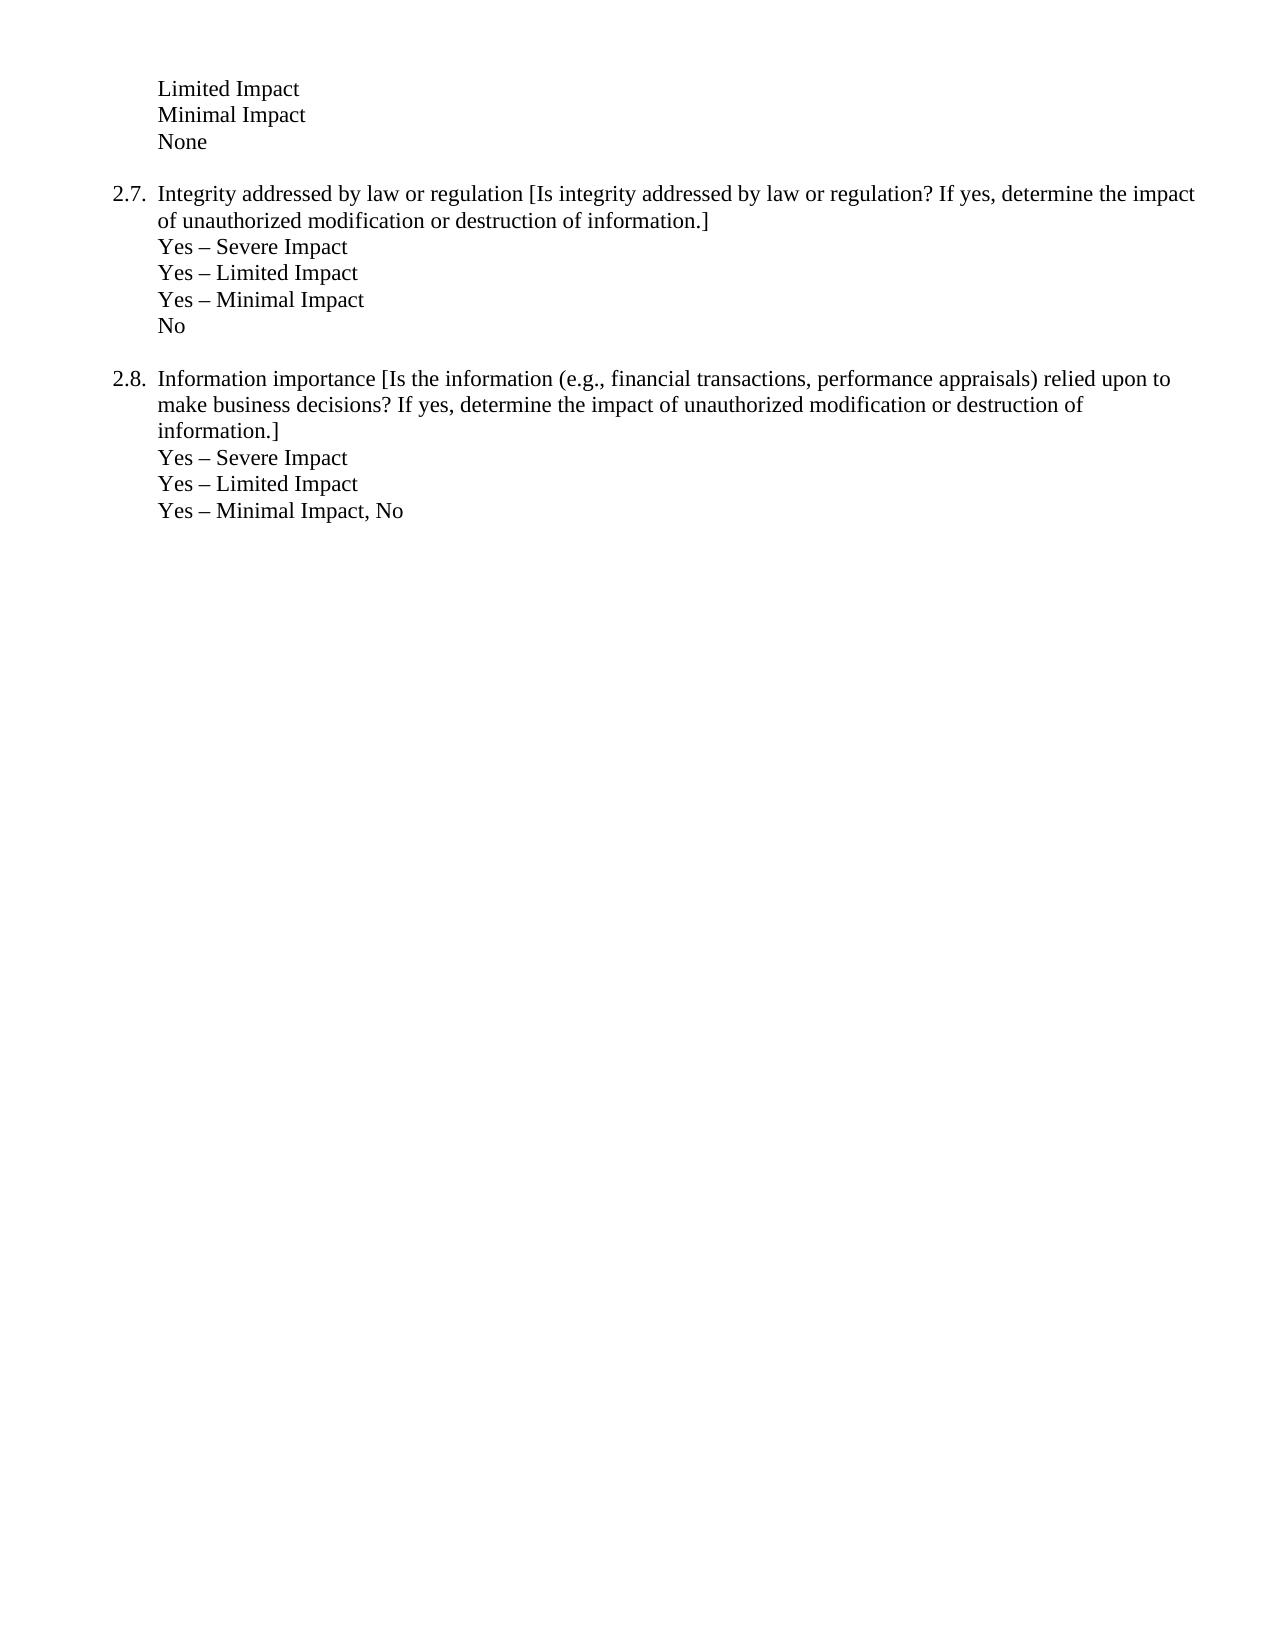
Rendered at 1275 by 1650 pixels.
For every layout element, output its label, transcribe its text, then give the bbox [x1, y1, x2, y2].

list Yes – Minimal Impact [157, 286, 1200, 312]
list Information importance [Is the information (e.g., financial transactions, performance appraisals) relied upon to make business decisions? If yes, determine the impact of unauthorized modification or destruction of information.] [112, 365, 1200, 444]
list Yes – Limited Impact [157, 259, 1200, 286]
list None [157, 128, 1200, 154]
list Minimal Impact [157, 101, 1200, 128]
list Integrity addressed by law or regulation [Is integrity addressed by law or regulation? If yes, determine the impact of unauthorized modification or destruction of information.] [112, 180, 1200, 233]
list Limited Impact [157, 75, 1200, 101]
list Yes – Limited Impact [157, 470, 1200, 497]
list Yes – Severe Impact [157, 233, 1200, 259]
list No [157, 312, 1200, 338]
list Yes – Minimal Impact, No [157, 497, 1200, 523]
list Yes – Severe Impact [157, 444, 1200, 470]
